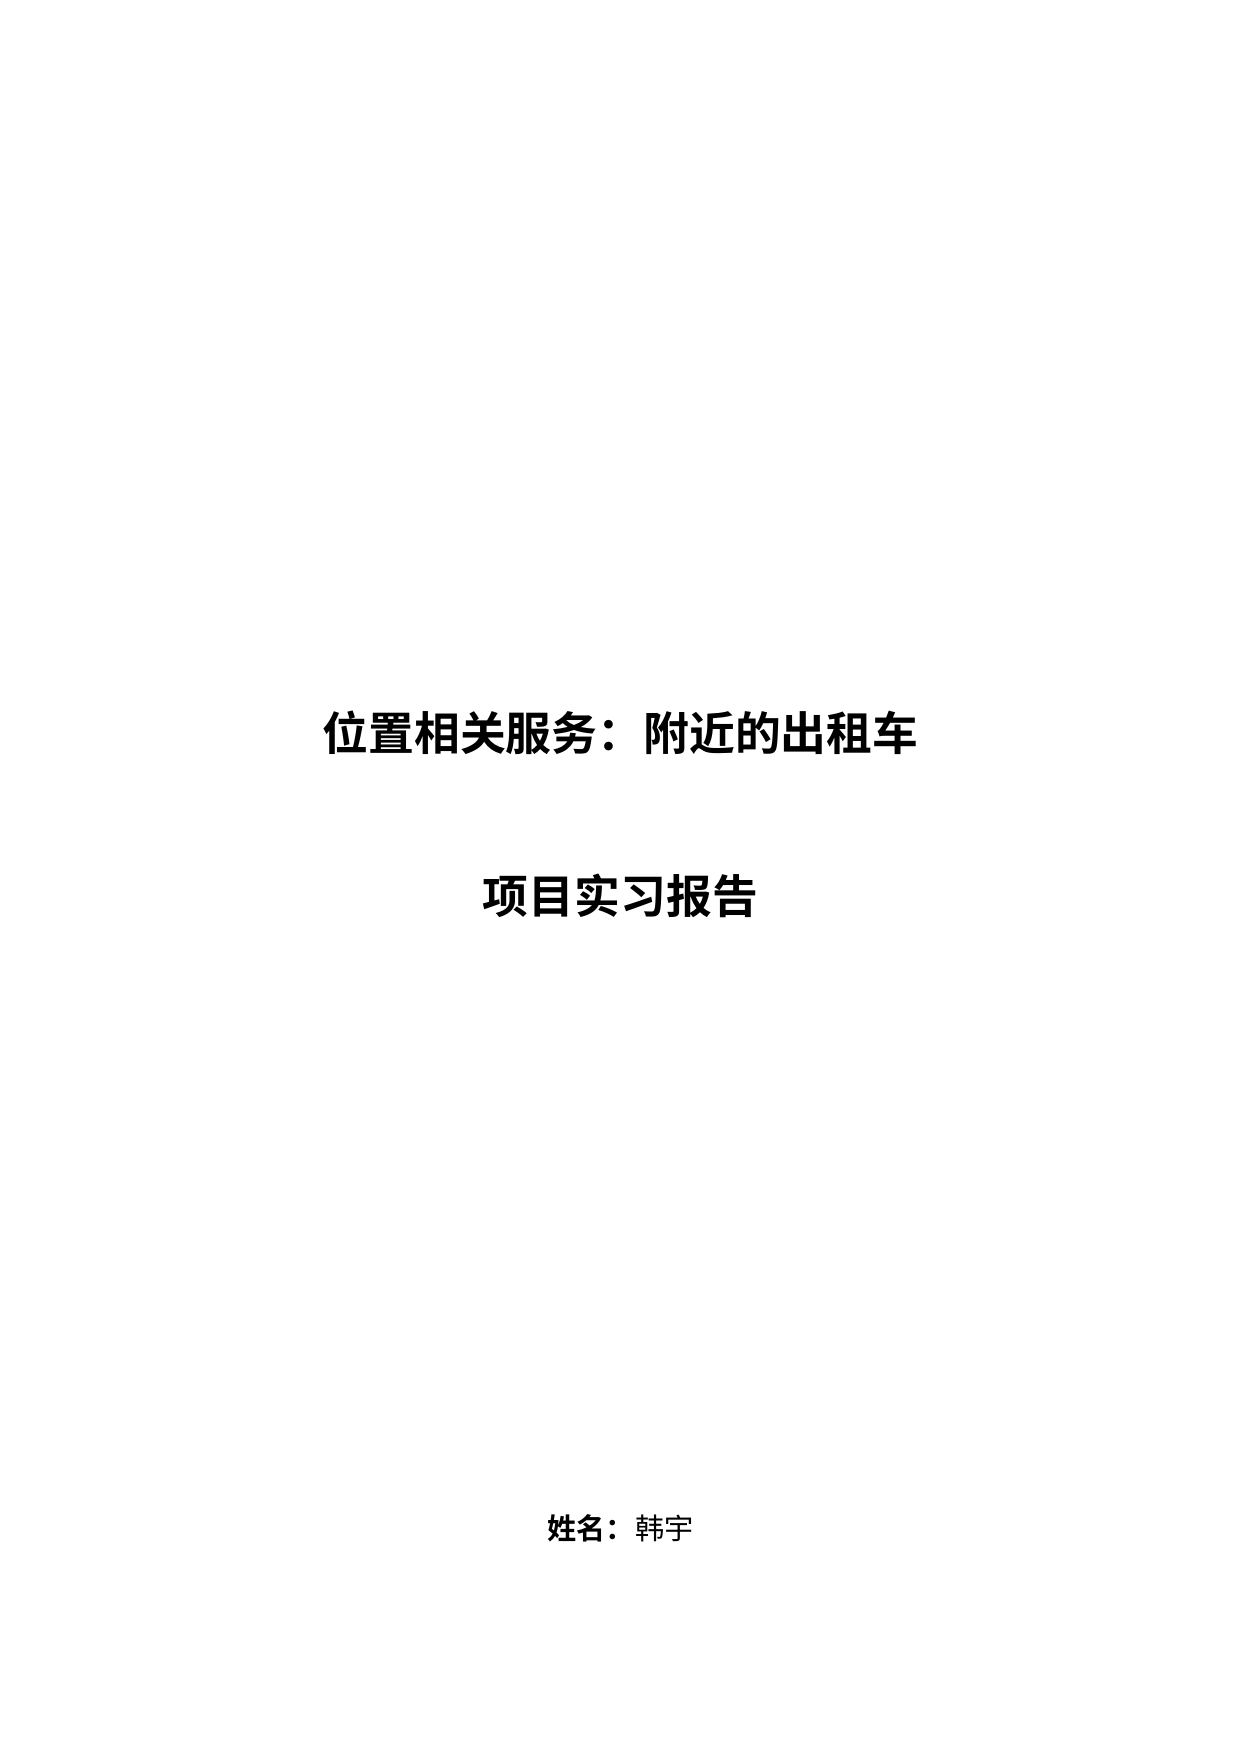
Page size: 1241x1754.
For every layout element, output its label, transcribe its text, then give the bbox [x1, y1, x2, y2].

text 姓名：韩宇 [187, 1494, 1053, 1559]
text 项目实习报告 [187, 844, 1053, 942]
text 位置相关服务：附近的出租车 [187, 682, 1053, 779]
